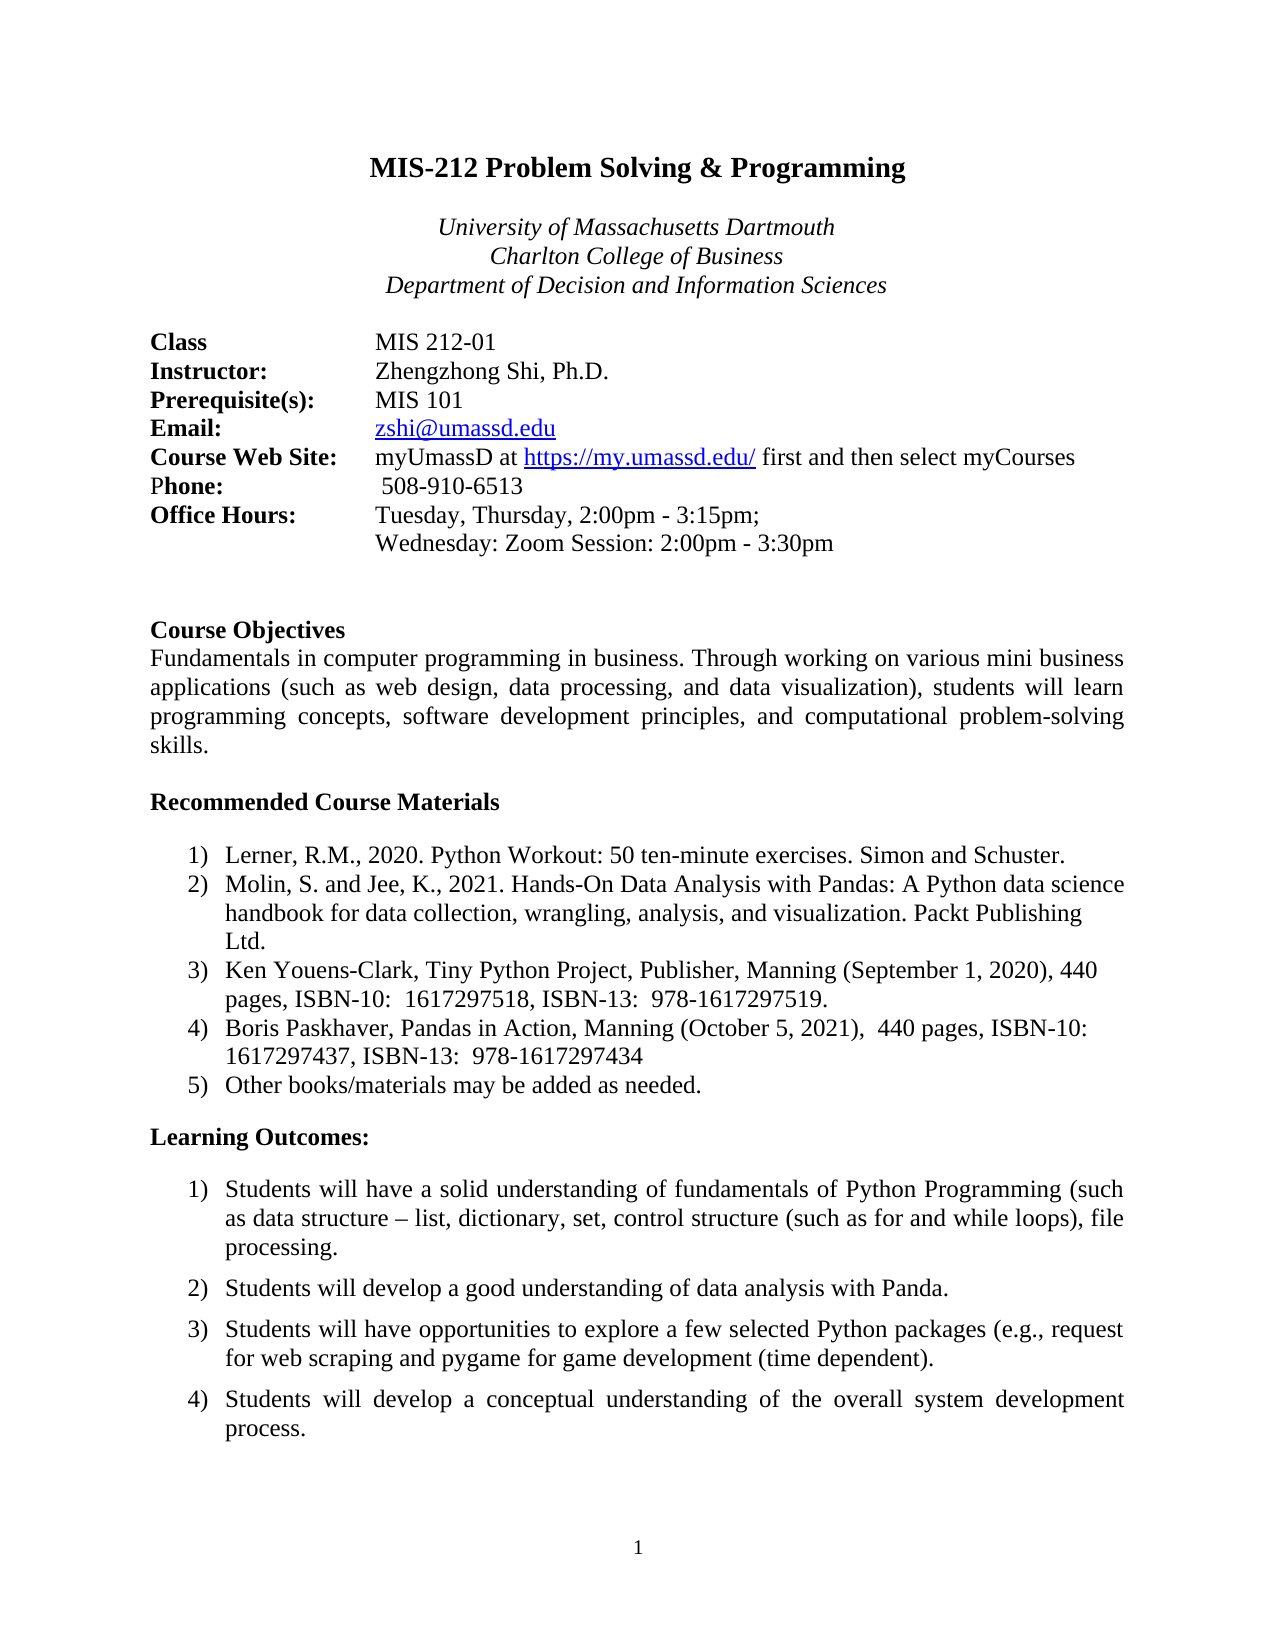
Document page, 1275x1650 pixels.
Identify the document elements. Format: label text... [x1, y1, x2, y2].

list Students will have a solid understanding of fundamentals of Python Programming (such as data structure – list, dictionary, set, control structure (such as for and while loops), file processing. [187, 1174, 1125, 1261]
list Students will develop a conceptual understanding of the overall system development process. [187, 1384, 1125, 1442]
list Students will develop a good understanding of data analysis with Panda. [187, 1273, 1125, 1302]
text Phone: 508-910-6513 [150, 471, 1125, 500]
list Students will have opportunities to explore a few selected Python packages (e.g., request for web scraping and pygame for game development (time dependent). [187, 1314, 1125, 1372]
title Class MIS 212-01 [150, 327, 1125, 356]
list Molin, S. and Jee, K., 2021. Hands-On Data Analysis with Pandas: A Python data science handbook for data collection, wrangling, analysis, and visualization. Packt Publishing Ltd. [187, 869, 1125, 955]
title Instructor: Zhengzhong Shi, Ph.D. [150, 356, 1125, 385]
title Charlton College of Business [150, 241, 1125, 270]
list Ken Youens-Clark, Tiny Python Project, Publisher, ‎Manning (September 1, 2020), 440 pages, ISBN-10: ‎ 1617297518, ISBN-13: ‎ 978-1617297519. [187, 955, 1125, 1013]
text Fundamentals in computer programming in business. Through working on various mini business applications (such as web design, data processing, and data visualization), students will learn programming concepts, software development principles, and computational problem-solving skills. [150, 643, 1125, 758]
subtitle Course Objectives [150, 615, 1125, 643]
text Prerequisite(s): MIS 101 [150, 385, 1125, 413]
list Lerner, R.M., 2020. Python Workout: 50 ten-minute exercises. Simon and Schuster. [187, 840, 1125, 869]
subtitle MIS-212 Problem Solving & Programming [150, 150, 1125, 183]
title University of Massachusetts Dartmouth [150, 212, 1125, 241]
text Office Hours: Tuesday, Thursday, 2:00pm - 3:15pm; [150, 500, 1125, 528]
list Boris Paskhaver, Pandas in Action, Manning (October 5, 2021), ‎ 440 pages, ISBN-10: ‎ 1617297437, ISBN-13: ‎ 978-1617297434 [187, 1013, 1125, 1070]
text Course Web Site: myUmassD at https://my.umassd.edu/ first and then select myCourses [150, 442, 1125, 471]
subtitle Recommended Course Materials [150, 787, 1125, 816]
title Email: zshi@umassd.edu [150, 413, 1144, 442]
subtitle Learning Outcomes: [150, 1122, 1125, 1151]
list Other books/materials may be added as needed. [187, 1070, 1125, 1099]
text Wednesday: Zoom Session: 2:00pm - 3:30pm [375, 528, 1125, 557]
title Department of Decision and Information Sciences [150, 270, 1125, 298]
